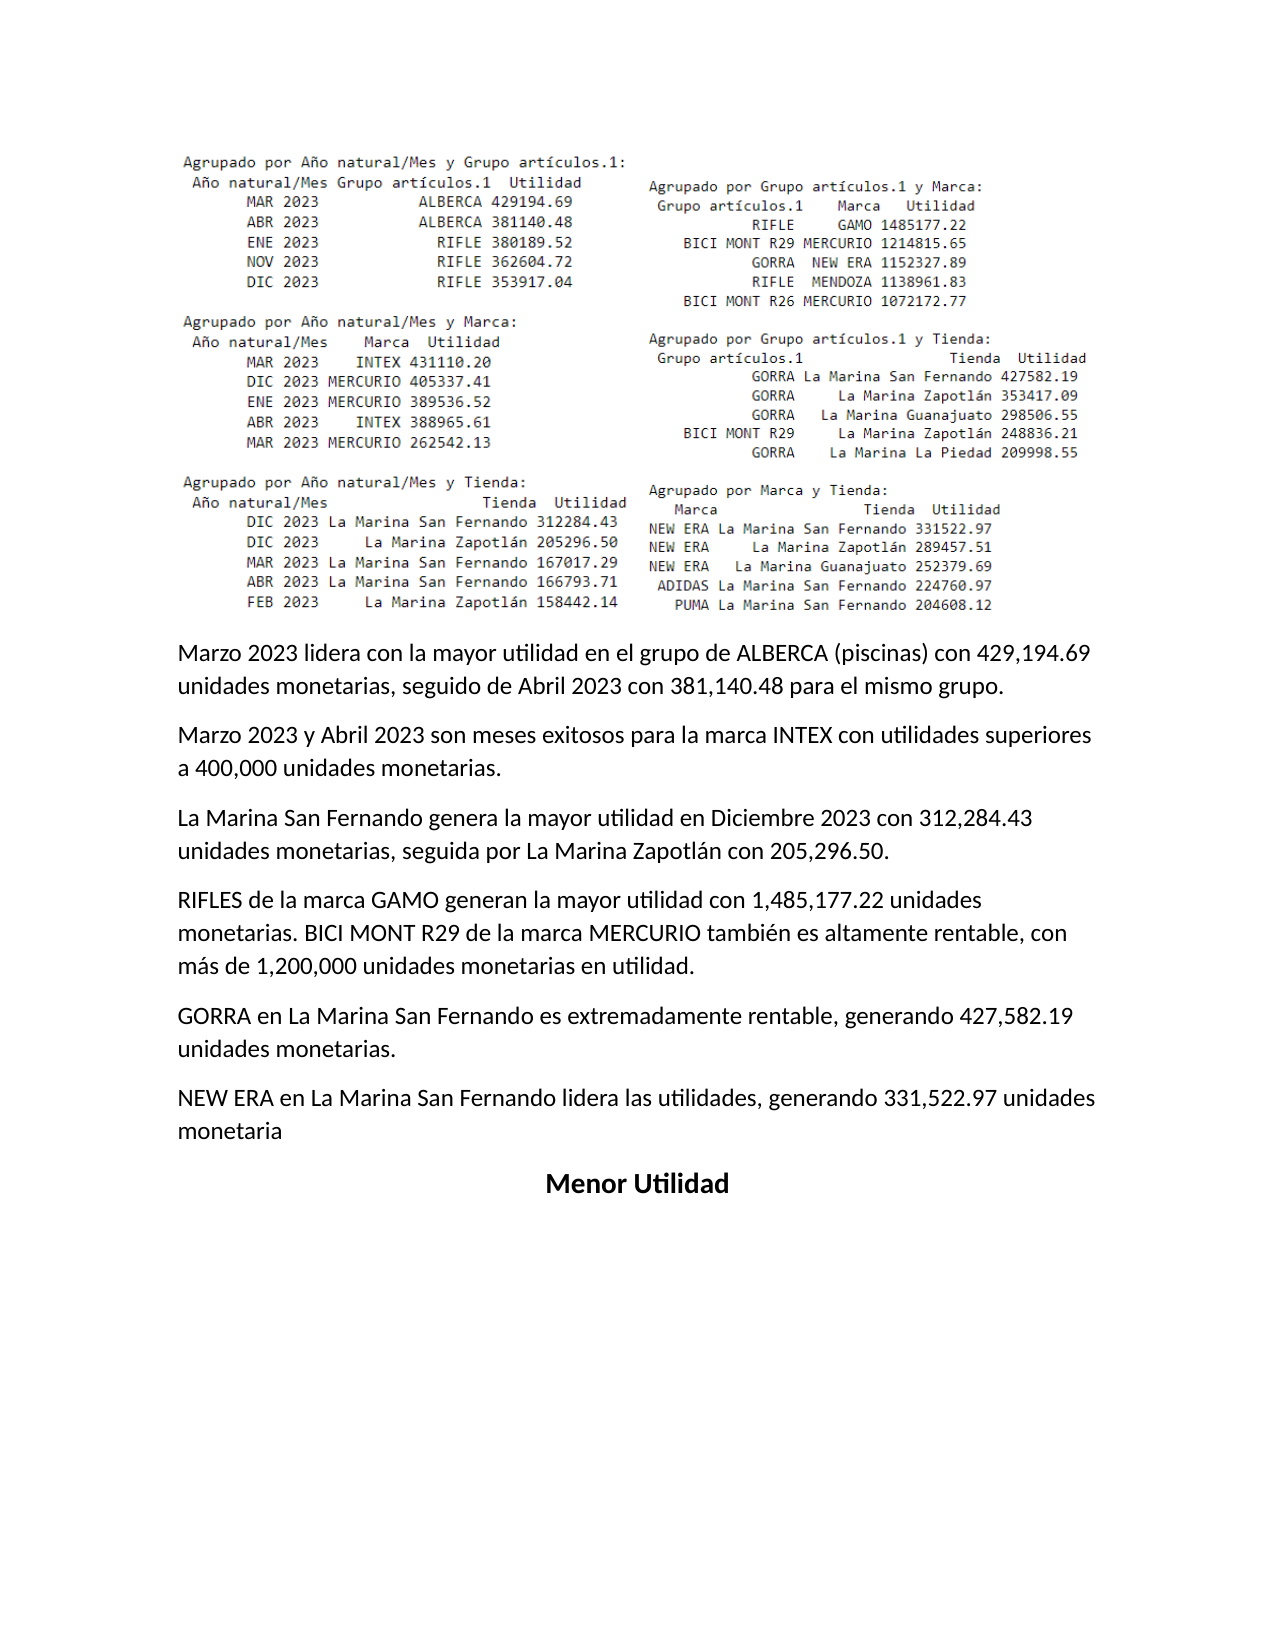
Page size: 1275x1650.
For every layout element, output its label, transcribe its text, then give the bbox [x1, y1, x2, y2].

picture [177, 147, 637, 619]
text GORRA en La Marina San Fernando es extremadamente rentable, generando 427,582.19 unidades monetarias. [177, 1000, 1098, 1063]
picture [641, 172, 1089, 619]
text Menor Utilidad [177, 1165, 1098, 1201]
text La Marina San Fernando genera la mayor utilidad en Diciembre 2023 con 312,284.43 unidades monetarias, seguida por La Marina Zapotlán con 205,296.50. [177, 802, 1098, 866]
text RIFLES de la marca GAMO generan la mayor utilidad con 1,485,177.22 unidades monetarias. BICI MONT R29 de la marca MERCURIO también es altamente rentable, con más de 1,200,000 unidades monetarias en utilidad. [177, 884, 1098, 981]
text NEW ERA en La Marina San Fernando lidera las utilidades, generando 331,522.97 unidades monetaria [177, 1082, 1098, 1146]
text Marzo 2023 y Abril 2023 son meses exitosos para la marca INTEX con utilidades superiores a 400,000 unidades monetarias. [177, 719, 1098, 783]
text Marzo 2023 lidera con la mayor utilidad en el grupo de ALBERCA (piscinas) con 429,194.69 unidades monetarias, seguido de Abril 2023 con 381,140.48 para el mismo grupo. [177, 637, 1098, 701]
